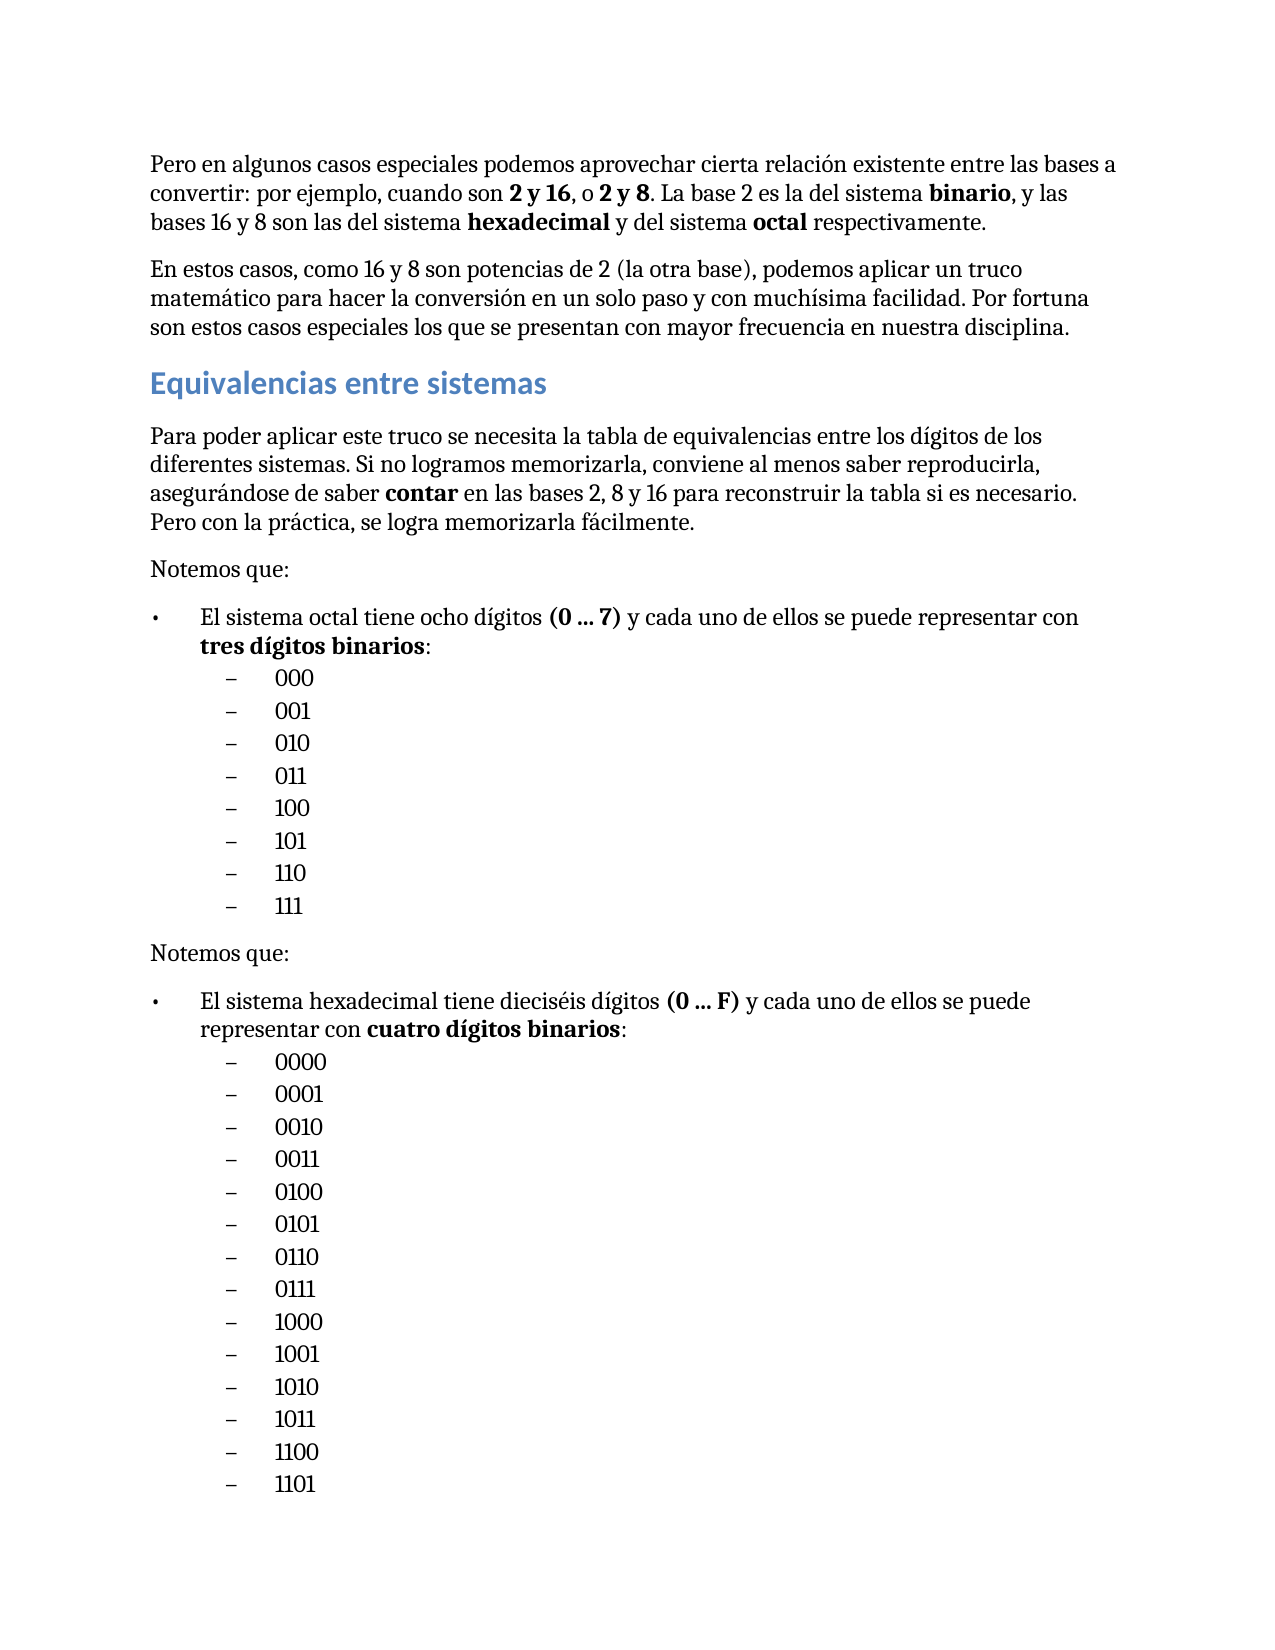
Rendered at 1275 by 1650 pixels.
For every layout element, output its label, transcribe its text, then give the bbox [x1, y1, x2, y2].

list 1000 [225, 1308, 1125, 1337]
list 0011 [225, 1145, 1125, 1174]
list 011 [225, 762, 1125, 790]
list 000 [225, 664, 1125, 693]
list 0110 [225, 1243, 1125, 1272]
list 1100 [225, 1438, 1125, 1467]
list 0111 [225, 1275, 1125, 1304]
list 010 [225, 729, 1125, 758]
text En estos casos, como 16 y 8 son potencias de 2 (la otra base), podemos aplicar un truco matemático para hacer la conversión en un solo paso y con muchísima facilidad. Por fortuna son estos casos especiales los que se presentan con mayor frecuencia en nuestra disciplina. [150, 255, 1125, 341]
text Para poder aplicar este truco se necesita la tabla de equivalencias entre los dígitos de los diferentes sistemas. Si no logramos memorizarla, conviene al menos saber reproducirla, asegurándose de saber contar en las bases 2, 8 y 16 para reconstruir la tabla si es necesario. Pero con la práctica, se logra memorizarla fácilmente. [150, 422, 1125, 537]
list 0101 [225, 1210, 1125, 1239]
text Notemos que: [150, 939, 1125, 968]
list 100 [225, 794, 1125, 823]
list 001 [225, 697, 1125, 725]
list El sistema octal tiene ocho dígitos (0 ... 7) y cada uno de ellos se puede representar con tres dígitos binarios: [150, 603, 1125, 660]
text Pero en algunos casos especiales podemos aprovechar cierta relación existente entre las bases a convertir: por ejemplo, cuando son 2 y 16, o 2 y 8. La base 2 es la del sistema binario, y las bases 16 y 8 son las del sistema hexadecimal y del sistema octal respectivamente. [150, 150, 1125, 236]
list 111 [225, 892, 1125, 920]
list 0001 [225, 1080, 1125, 1109]
list 1101 [225, 1470, 1125, 1499]
list 110 [225, 859, 1125, 888]
list 1011 [225, 1405, 1125, 1434]
list 0010 [225, 1113, 1125, 1142]
text Notemos que: [150, 555, 1125, 584]
list 0100 [225, 1178, 1125, 1207]
list 1010 [225, 1373, 1125, 1402]
list 1001 [225, 1340, 1125, 1369]
list 0000 [225, 1048, 1125, 1077]
list 101 [225, 827, 1125, 855]
subtitle Equivalencias entre sistemas [150, 362, 1125, 403]
list El sistema hexadecimal tiene dieciséis dígitos (0 ... F) y cada uno de ellos se puede representar con cuatro dígitos binarios: [150, 987, 1125, 1044]
